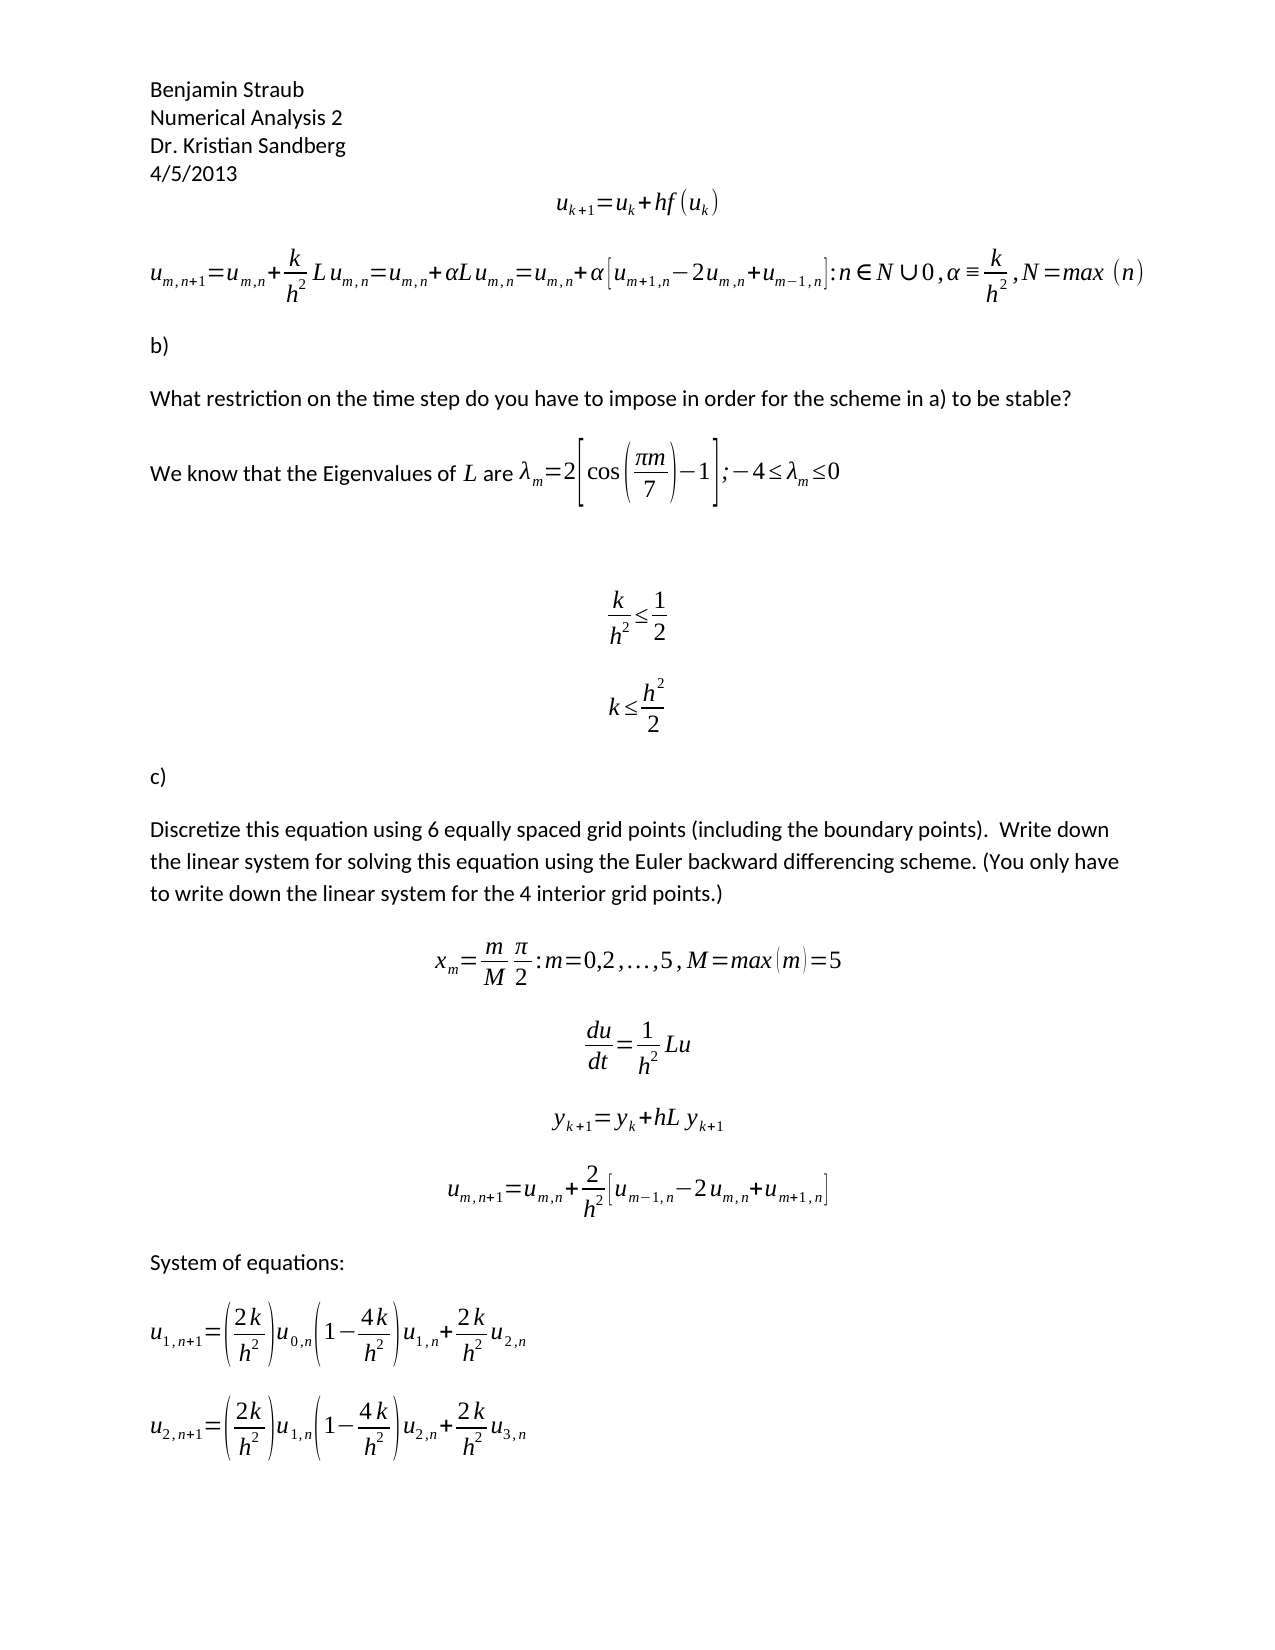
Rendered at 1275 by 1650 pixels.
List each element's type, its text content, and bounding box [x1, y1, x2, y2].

text We know that the Eigenvalues of are [150, 438, 1125, 509]
text c) [150, 762, 1125, 790]
text Discretize this equation using 6 equally spaced grid points (including the boundary points). Write down the linear system for solving this equation using the Euler backward differencing scheme. (You only have to write down the linear system for the 4 interior grid points.) [150, 815, 1125, 907]
text What restriction on the time step do you have to impose in order for the scheme in a) to be stable? [150, 384, 1125, 413]
text System of equations: [150, 1248, 1125, 1276]
text b) [150, 332, 1125, 359]
